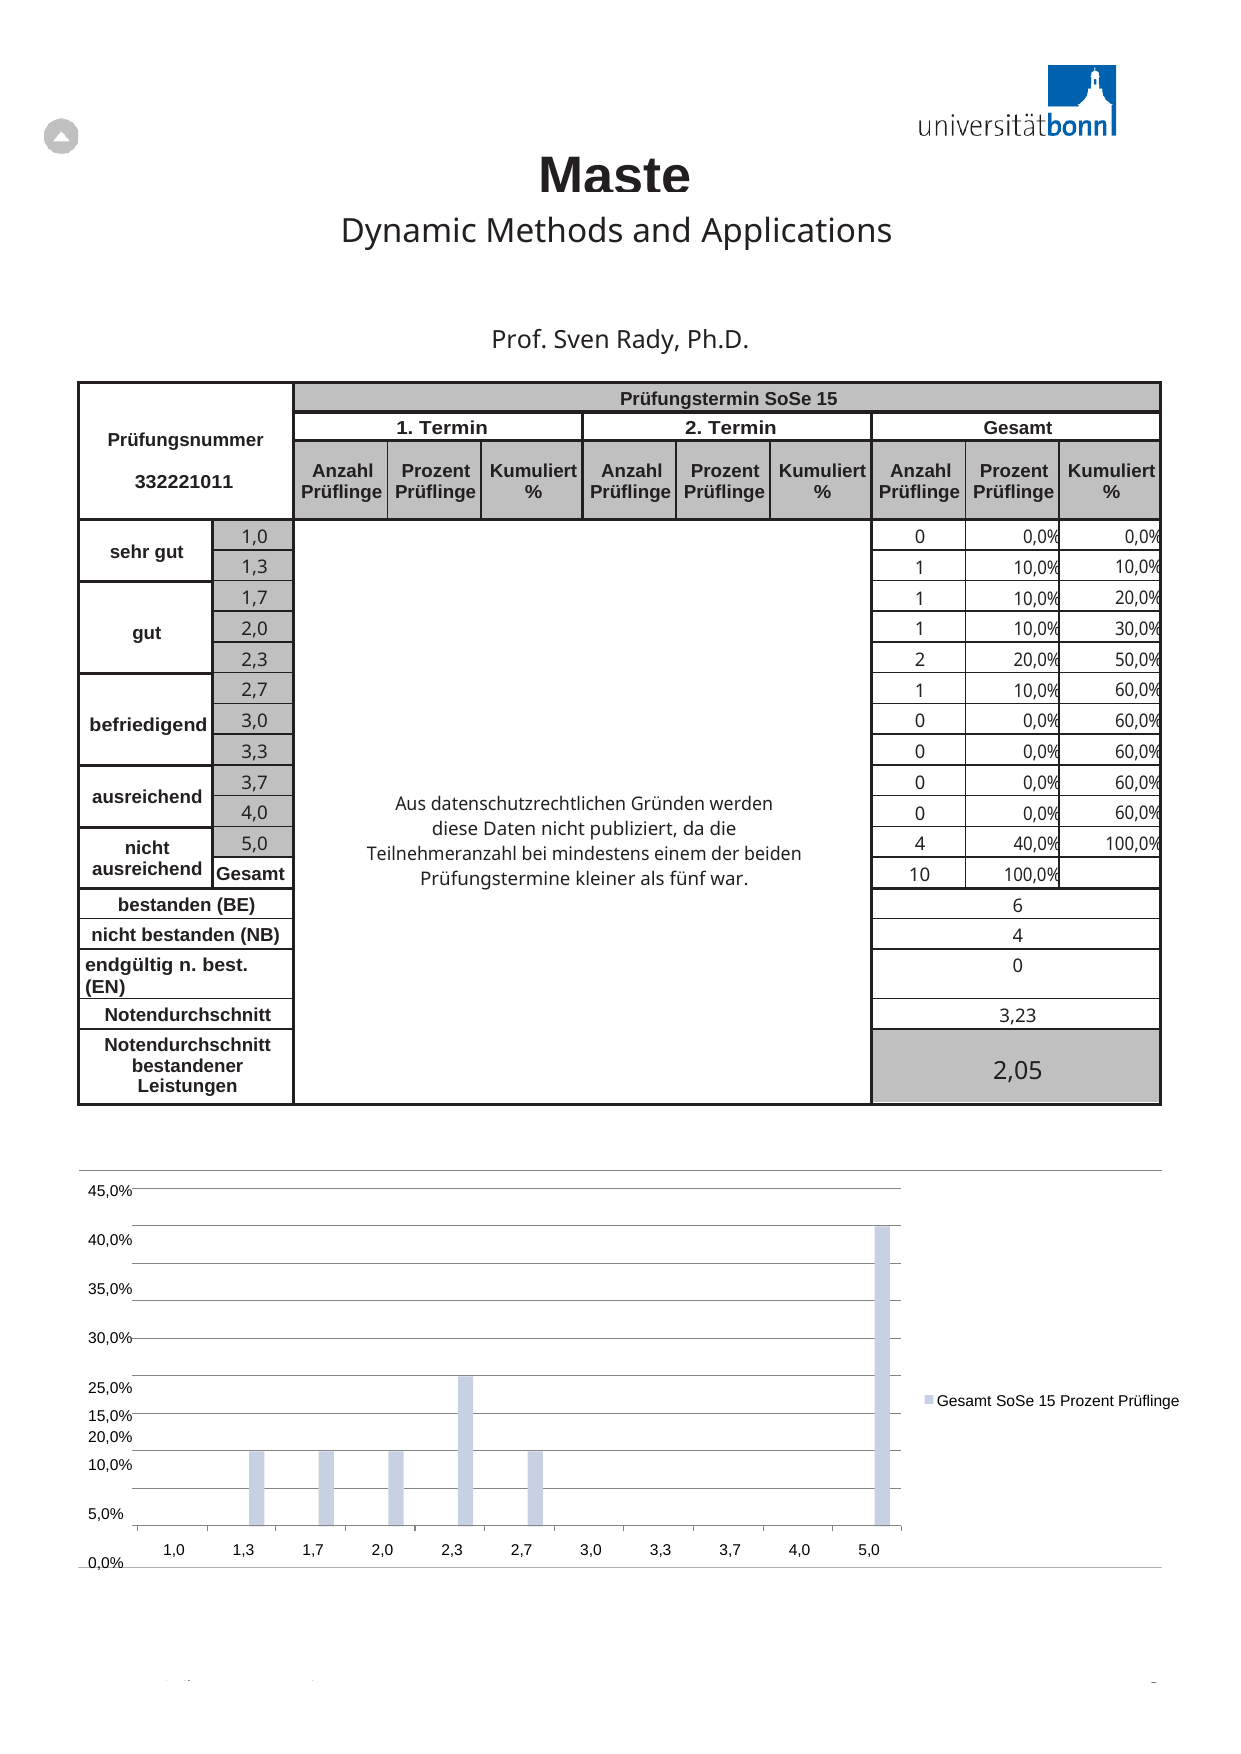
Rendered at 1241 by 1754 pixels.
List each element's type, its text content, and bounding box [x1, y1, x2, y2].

picture [43, 118, 79, 154]
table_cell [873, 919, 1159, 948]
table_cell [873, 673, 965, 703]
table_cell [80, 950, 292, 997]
picture [919, 65, 1117, 136]
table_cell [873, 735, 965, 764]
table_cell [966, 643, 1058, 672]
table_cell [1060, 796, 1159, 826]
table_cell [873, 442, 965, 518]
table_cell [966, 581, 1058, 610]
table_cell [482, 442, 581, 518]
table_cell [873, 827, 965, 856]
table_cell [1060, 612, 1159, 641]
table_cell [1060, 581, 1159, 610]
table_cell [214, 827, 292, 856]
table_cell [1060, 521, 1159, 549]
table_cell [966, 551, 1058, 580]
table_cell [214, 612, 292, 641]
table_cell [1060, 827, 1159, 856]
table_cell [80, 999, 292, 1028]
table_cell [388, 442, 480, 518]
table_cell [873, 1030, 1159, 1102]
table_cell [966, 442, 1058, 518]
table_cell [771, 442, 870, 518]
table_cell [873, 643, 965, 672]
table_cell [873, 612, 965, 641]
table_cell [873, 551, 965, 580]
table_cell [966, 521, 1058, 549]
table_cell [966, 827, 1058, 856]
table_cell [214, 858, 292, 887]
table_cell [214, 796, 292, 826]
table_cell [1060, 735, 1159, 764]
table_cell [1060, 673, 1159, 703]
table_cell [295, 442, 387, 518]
text Prof. Sven Rady, Ph.D. [422, 321, 818, 355]
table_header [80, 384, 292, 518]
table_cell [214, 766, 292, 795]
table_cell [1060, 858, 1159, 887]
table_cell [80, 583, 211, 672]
text Dynamic Methods and Applications [340, 207, 1192, 253]
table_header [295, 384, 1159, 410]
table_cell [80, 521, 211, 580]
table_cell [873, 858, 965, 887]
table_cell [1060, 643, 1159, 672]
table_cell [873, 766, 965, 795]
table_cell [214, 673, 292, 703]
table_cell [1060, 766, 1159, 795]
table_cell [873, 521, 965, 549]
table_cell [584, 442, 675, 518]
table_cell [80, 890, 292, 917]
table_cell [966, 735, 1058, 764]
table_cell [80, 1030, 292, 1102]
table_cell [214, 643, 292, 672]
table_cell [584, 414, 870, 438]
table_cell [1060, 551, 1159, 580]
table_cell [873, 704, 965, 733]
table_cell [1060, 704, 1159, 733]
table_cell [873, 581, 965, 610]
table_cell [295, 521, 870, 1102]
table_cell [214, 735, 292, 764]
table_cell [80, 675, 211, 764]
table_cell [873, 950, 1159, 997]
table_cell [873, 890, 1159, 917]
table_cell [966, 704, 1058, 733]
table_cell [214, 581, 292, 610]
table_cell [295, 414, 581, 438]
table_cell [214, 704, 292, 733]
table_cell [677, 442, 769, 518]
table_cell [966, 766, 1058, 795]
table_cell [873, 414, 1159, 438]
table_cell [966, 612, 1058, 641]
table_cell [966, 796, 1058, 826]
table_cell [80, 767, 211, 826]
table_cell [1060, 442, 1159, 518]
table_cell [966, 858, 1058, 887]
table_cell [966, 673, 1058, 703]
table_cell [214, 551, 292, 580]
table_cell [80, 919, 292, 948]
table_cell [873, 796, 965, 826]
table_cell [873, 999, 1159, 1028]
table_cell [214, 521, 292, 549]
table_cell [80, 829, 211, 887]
